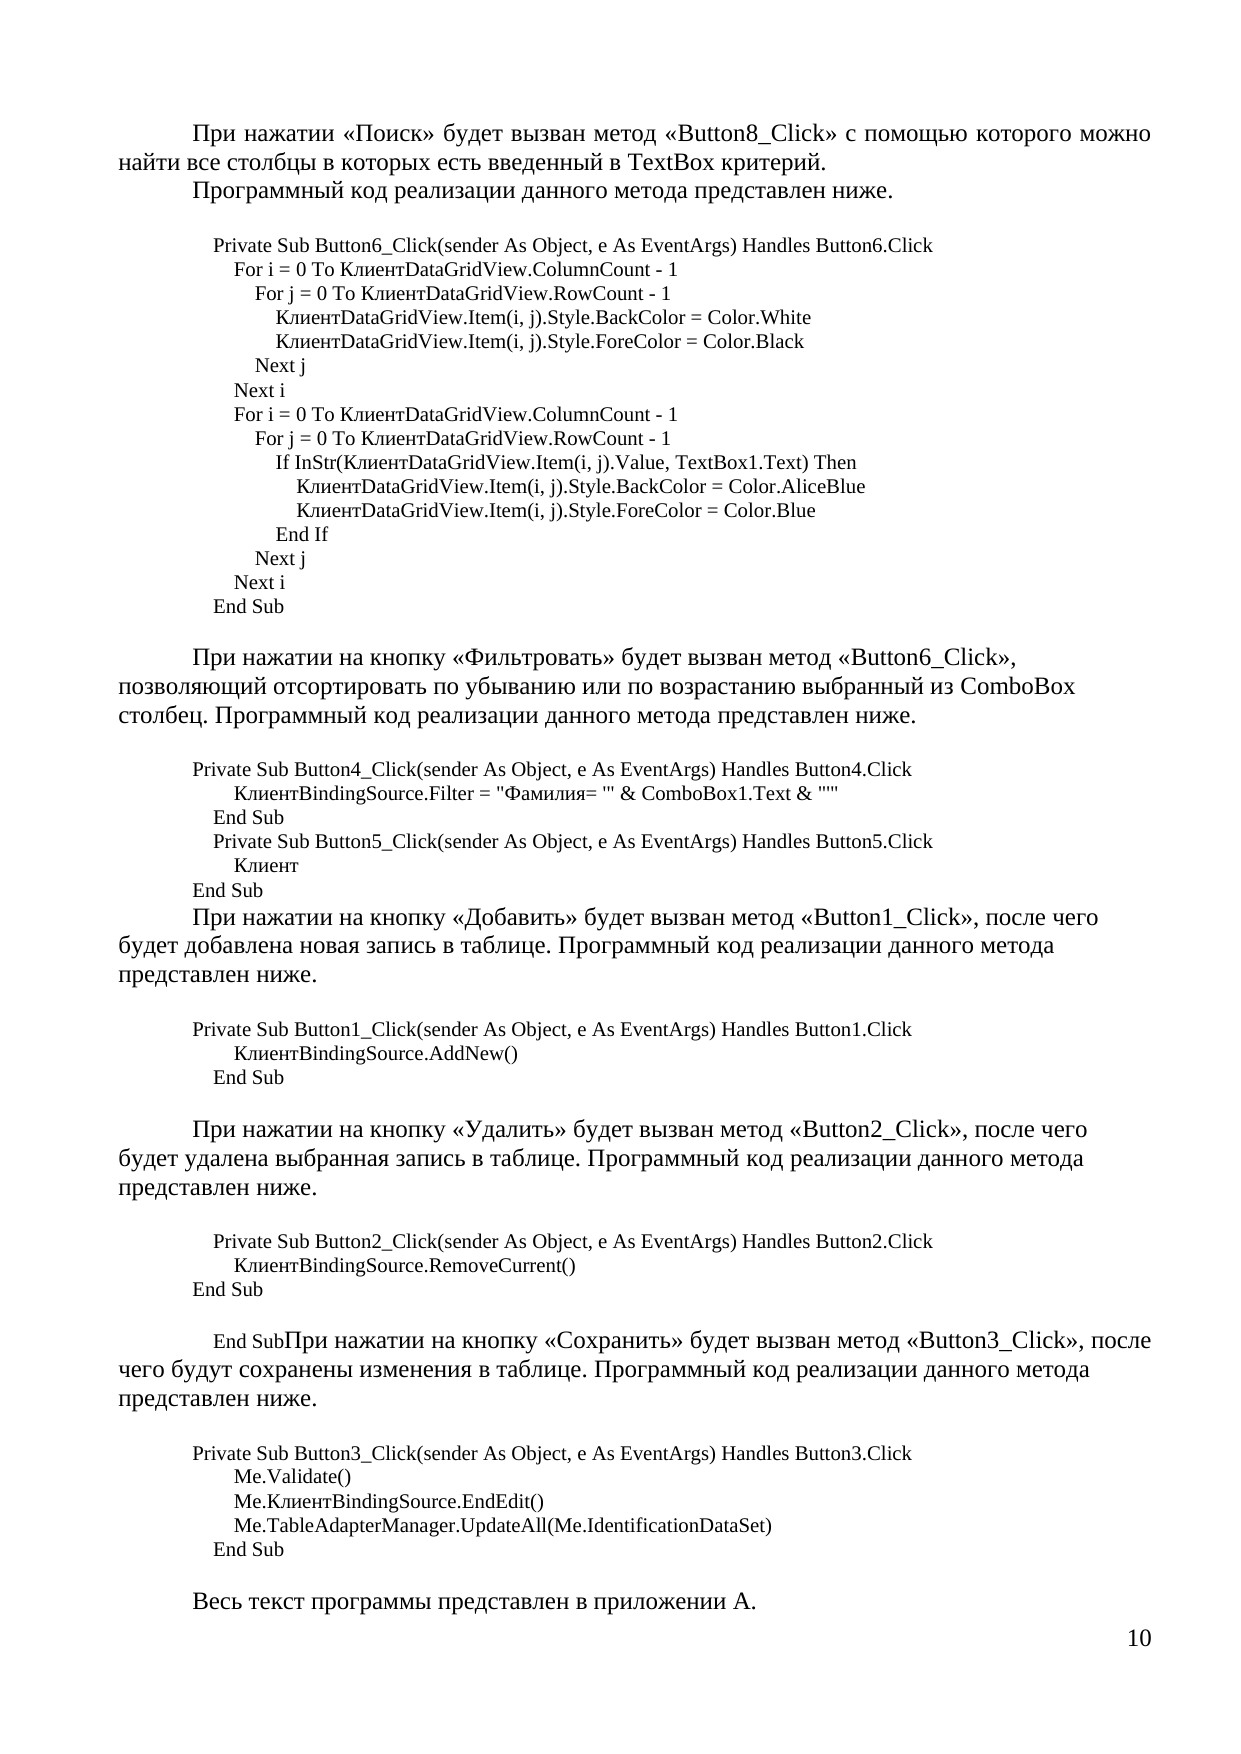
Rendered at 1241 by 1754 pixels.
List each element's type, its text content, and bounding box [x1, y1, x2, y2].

text Next i [118, 570, 1152, 594]
text For j = 0 To КлиентDataGridView.RowCount - 1 [118, 281, 1152, 305]
text Весь текст программы представлен в приложении А. [118, 1586, 1152, 1615]
text End Sub [118, 1277, 1152, 1301]
text КлиентDataGridView.Item(i, j).Style.BackColor = Color.White [118, 305, 1152, 329]
text При нажатии на кнопку «Фильтровать» будет вызван метод «Button6_Click», позволяющий отсортировать по убыванию или по возрастанию выбранный из ComboBox столбец. Программный код реализации данного метода представлен ниже. [118, 642, 1152, 728]
text For i = 0 To КлиентDataGridView.ColumnCount - 1 [118, 402, 1152, 426]
text КлиентBindingSource.Filter = "Фамилия= '" & ComboBox1.Text & "'" [118, 781, 1152, 805]
text При нажатии на кнопку «Добавить» будет вызван метод «Button1_Click», после чего будет добавлена новая запись в таблице. Программный код реализации данного метода представлен ниже. [118, 902, 1152, 988]
text КлиентDataGridView.Item(i, j).Style.ForeColor = Color.Black [118, 329, 1152, 353]
text Private Sub Button1_Click(sender As Object, e As EventArgs) Handles Button1.Click [118, 1017, 1152, 1041]
text Private Sub Button5_Click(sender As Object, e As EventArgs) Handles Button5.Click [118, 829, 1152, 853]
text При нажатии «Поиск» будет вызван метод «Button8_Click» с помощью которого можно найти все столбцы в которых есть введенный в TextBox критерий. [118, 118, 1152, 176]
text Next i [118, 377, 1152, 402]
text Private Sub Button6_Click(sender As Object, e As EventArgs) Handles Button6.Click [118, 233, 1152, 257]
text КлиентDataGridView.Item(i, j).Style.BackColor = Color.AliceBlue [118, 474, 1152, 498]
text If InStr(КлиентDataGridView.Item(i, j).Value, TextBox1.Text) Then [118, 450, 1152, 474]
text End Sub [118, 805, 1152, 829]
text End Sub [118, 1065, 1152, 1089]
text Программный код реализации данного метода представлен ниже. [118, 176, 1152, 204]
text Private Sub Button4_Click(sender As Object, e As EventArgs) Handles Button4.Click [118, 757, 1152, 781]
text Me.Validate() [118, 1464, 1152, 1488]
text End Sub [118, 1537, 1152, 1561]
text Me.КлиентBindingSource.EndEdit() [118, 1488, 1152, 1513]
text При нажатии на кнопку «Удалить» будет вызван метод «Button2_Click», после чего будет удалена выбранная запись в таблице. Программный код реализации данного метода представлен ниже. [118, 1114, 1152, 1200]
text Клиент [118, 853, 1152, 877]
text End If [118, 522, 1152, 546]
text End Sub [118, 594, 1152, 618]
text Me.TableAdapterManager.UpdateAll(Me.IdentificationDataSet) [118, 1513, 1152, 1537]
text For j = 0 To КлиентDataGridView.RowCount - 1 [118, 426, 1152, 450]
text End Sub [118, 877, 1152, 902]
text КлиентBindingSource.RemoveCurrent() [118, 1253, 1152, 1277]
text Private Sub Button3_Click(sender As Object, e As EventArgs) Handles Button3.Click [118, 1440, 1152, 1464]
text Next j [118, 353, 1152, 377]
text Next j [118, 546, 1152, 570]
text КлиентBindingSource.AddNew() [118, 1041, 1152, 1065]
text For i = 0 To КлиентDataGridView.ColumnCount - 1 [118, 257, 1152, 281]
text КлиентDataGridView.Item(i, j).Style.ForeColor = Color.Blue [118, 498, 1152, 522]
text End SubПри нажатии на кнопку «Сохранить» будет вызван метод «Button3_Click», после чего будут сохранены изменения в таблице. Программный код реализации данного метода представлен ниже. [118, 1325, 1152, 1412]
text Private Sub Button2_Click(sender As Object, e As EventArgs) Handles Button2.Click [118, 1229, 1152, 1253]
